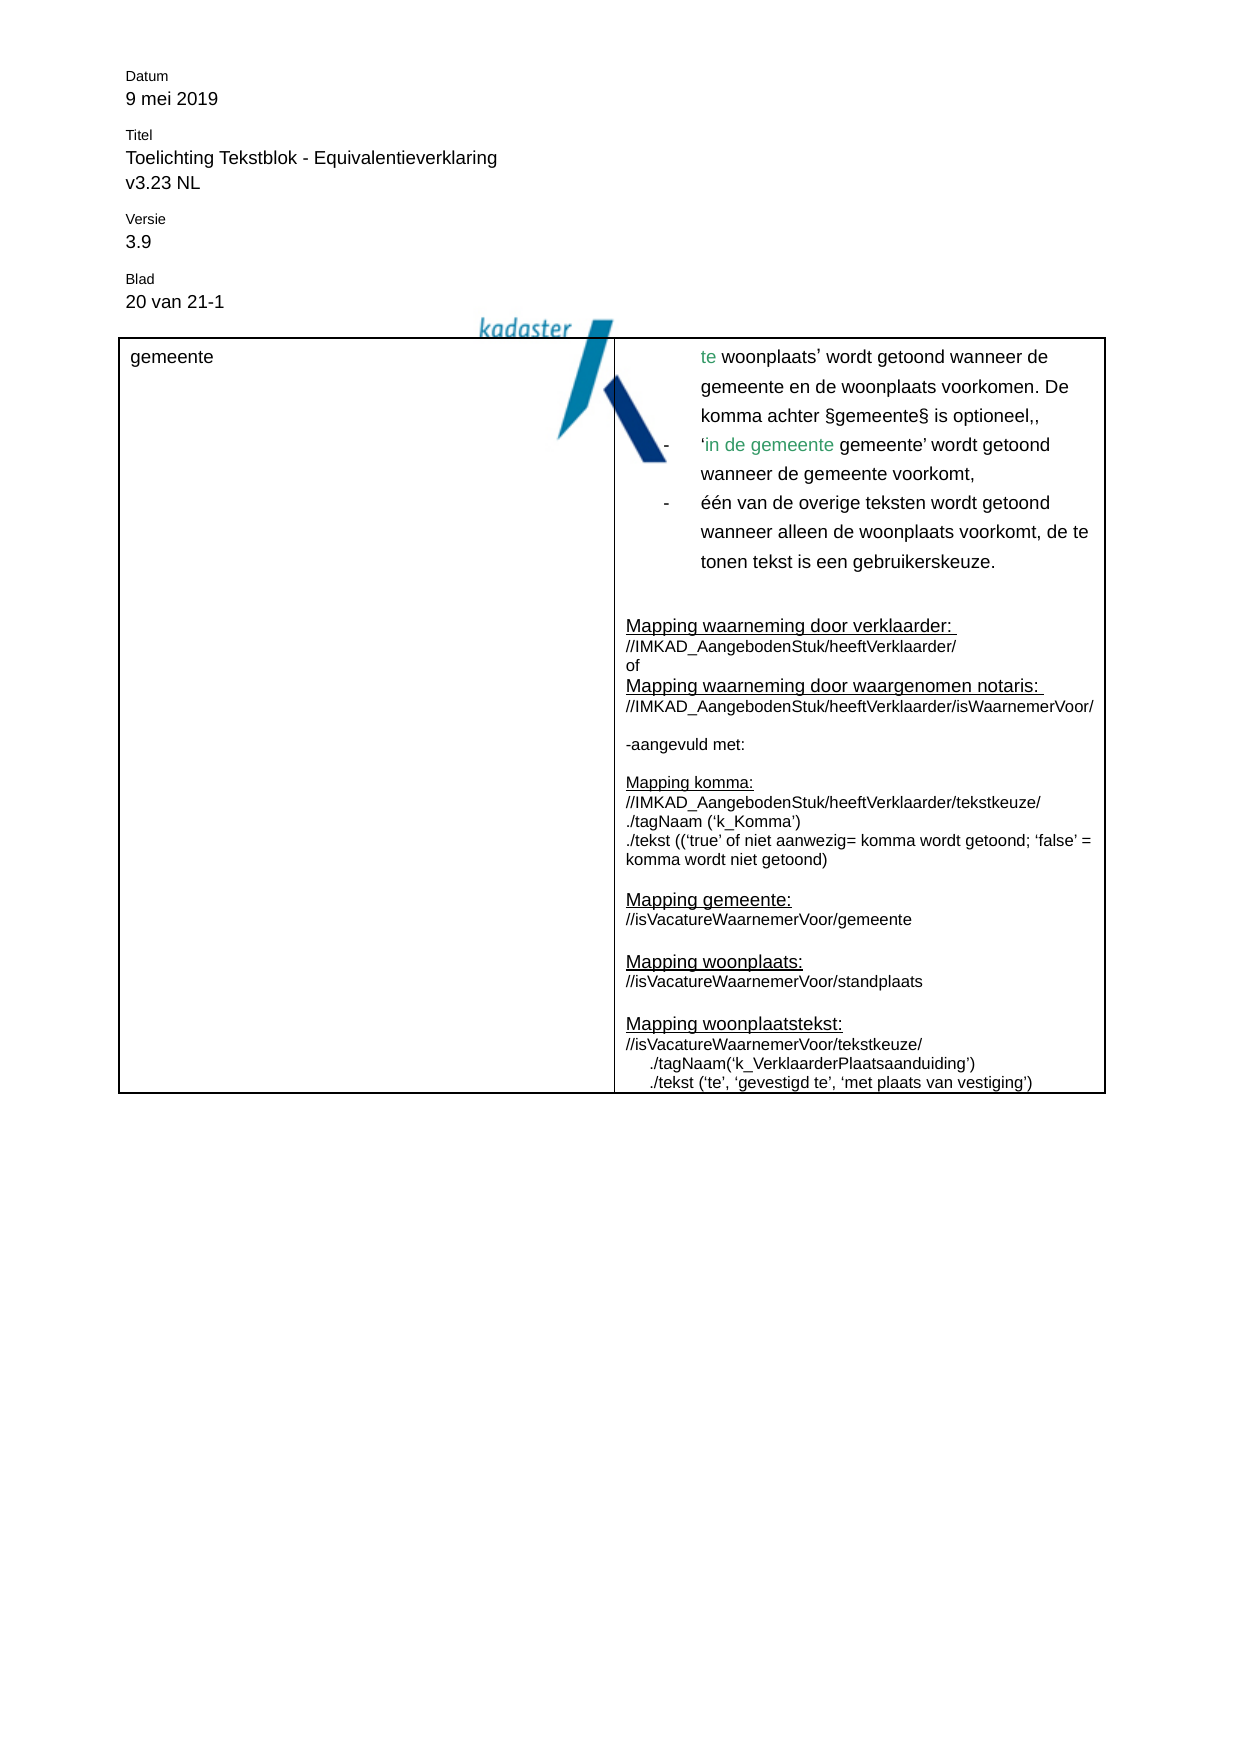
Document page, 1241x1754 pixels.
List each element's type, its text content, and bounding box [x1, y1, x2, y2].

picture [462, 295, 682, 337]
